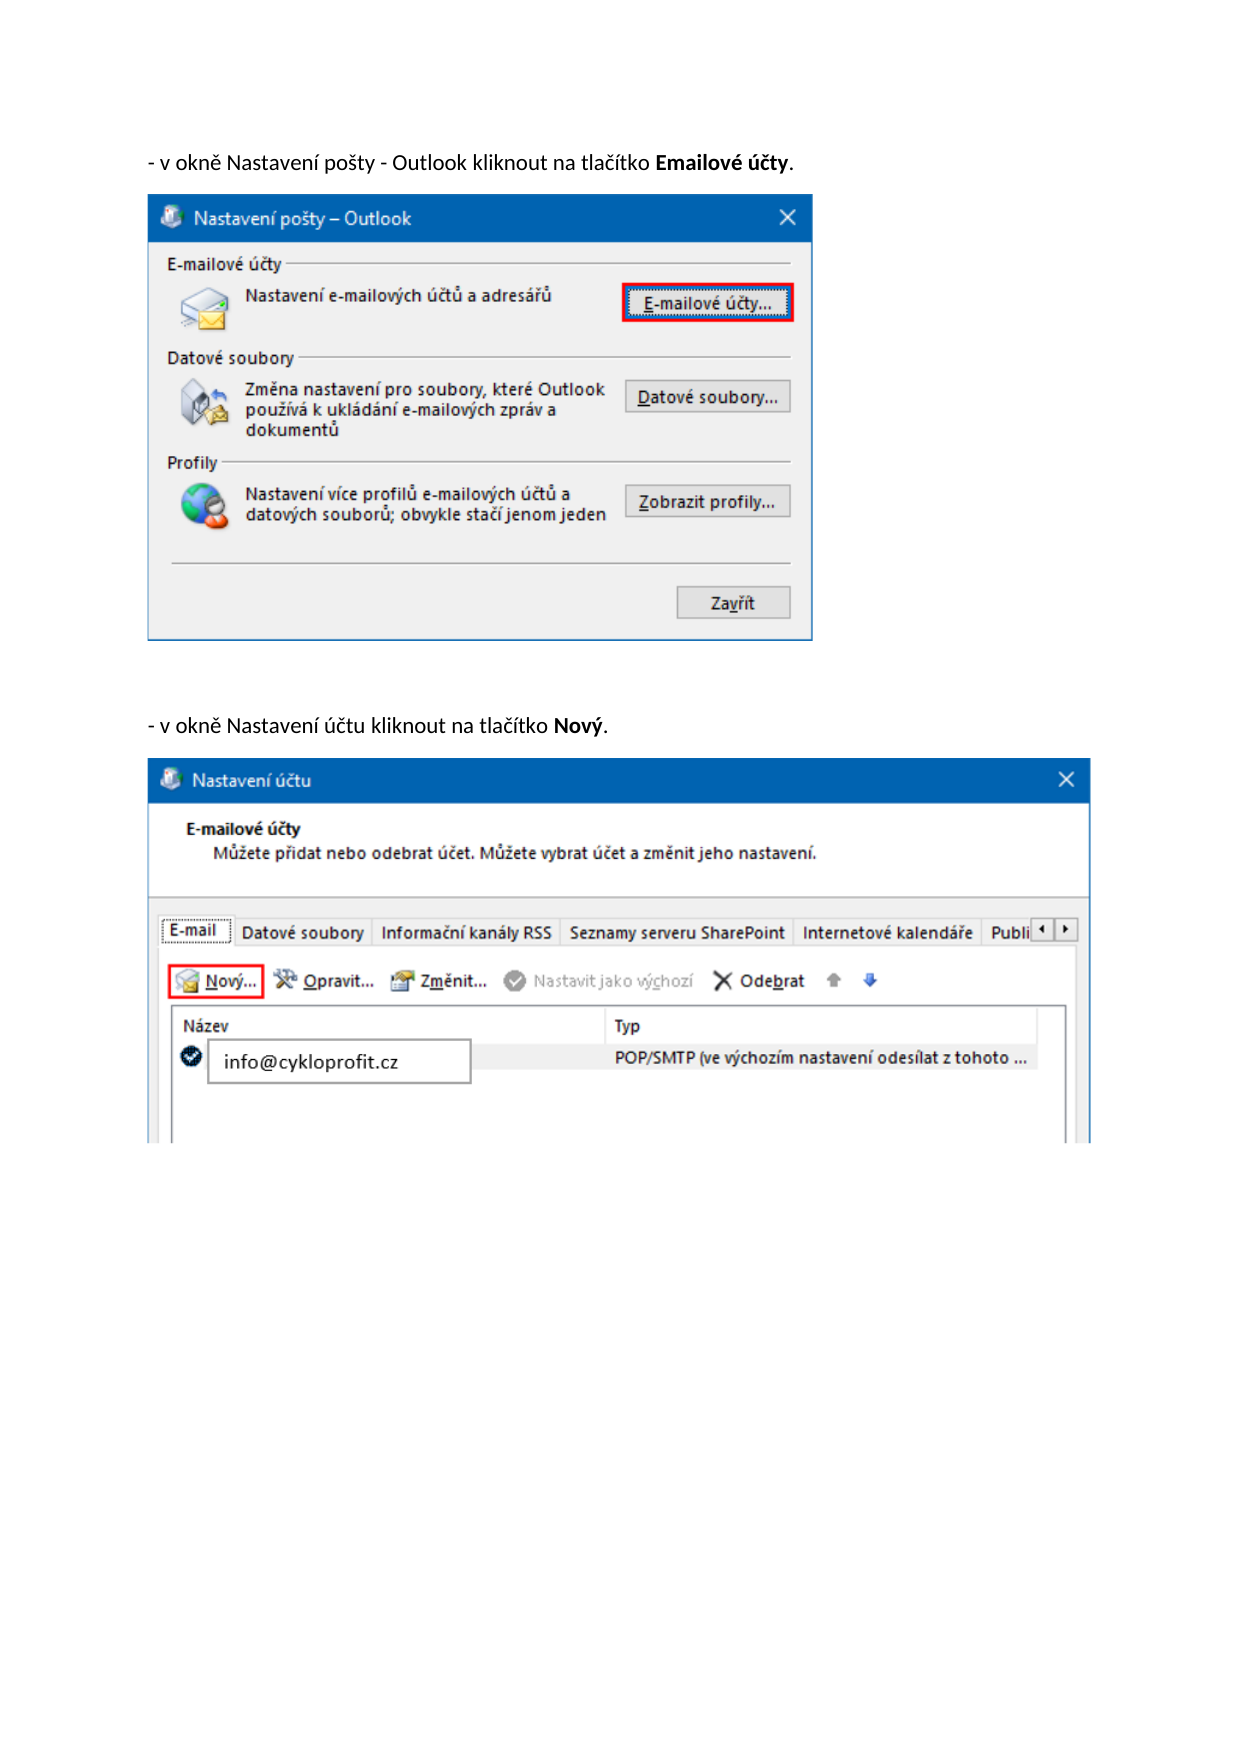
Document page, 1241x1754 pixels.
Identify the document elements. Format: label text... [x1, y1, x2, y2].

text - v okně Nastavení účtu kliknout na tlačítko Nový. [148, 712, 1093, 739]
text - v okně Nastavení pošty - Outlook kliknout na tlačítko Emailové účty. [148, 148, 1093, 176]
picture [147, 758, 1093, 1177]
picture [147, 194, 813, 641]
